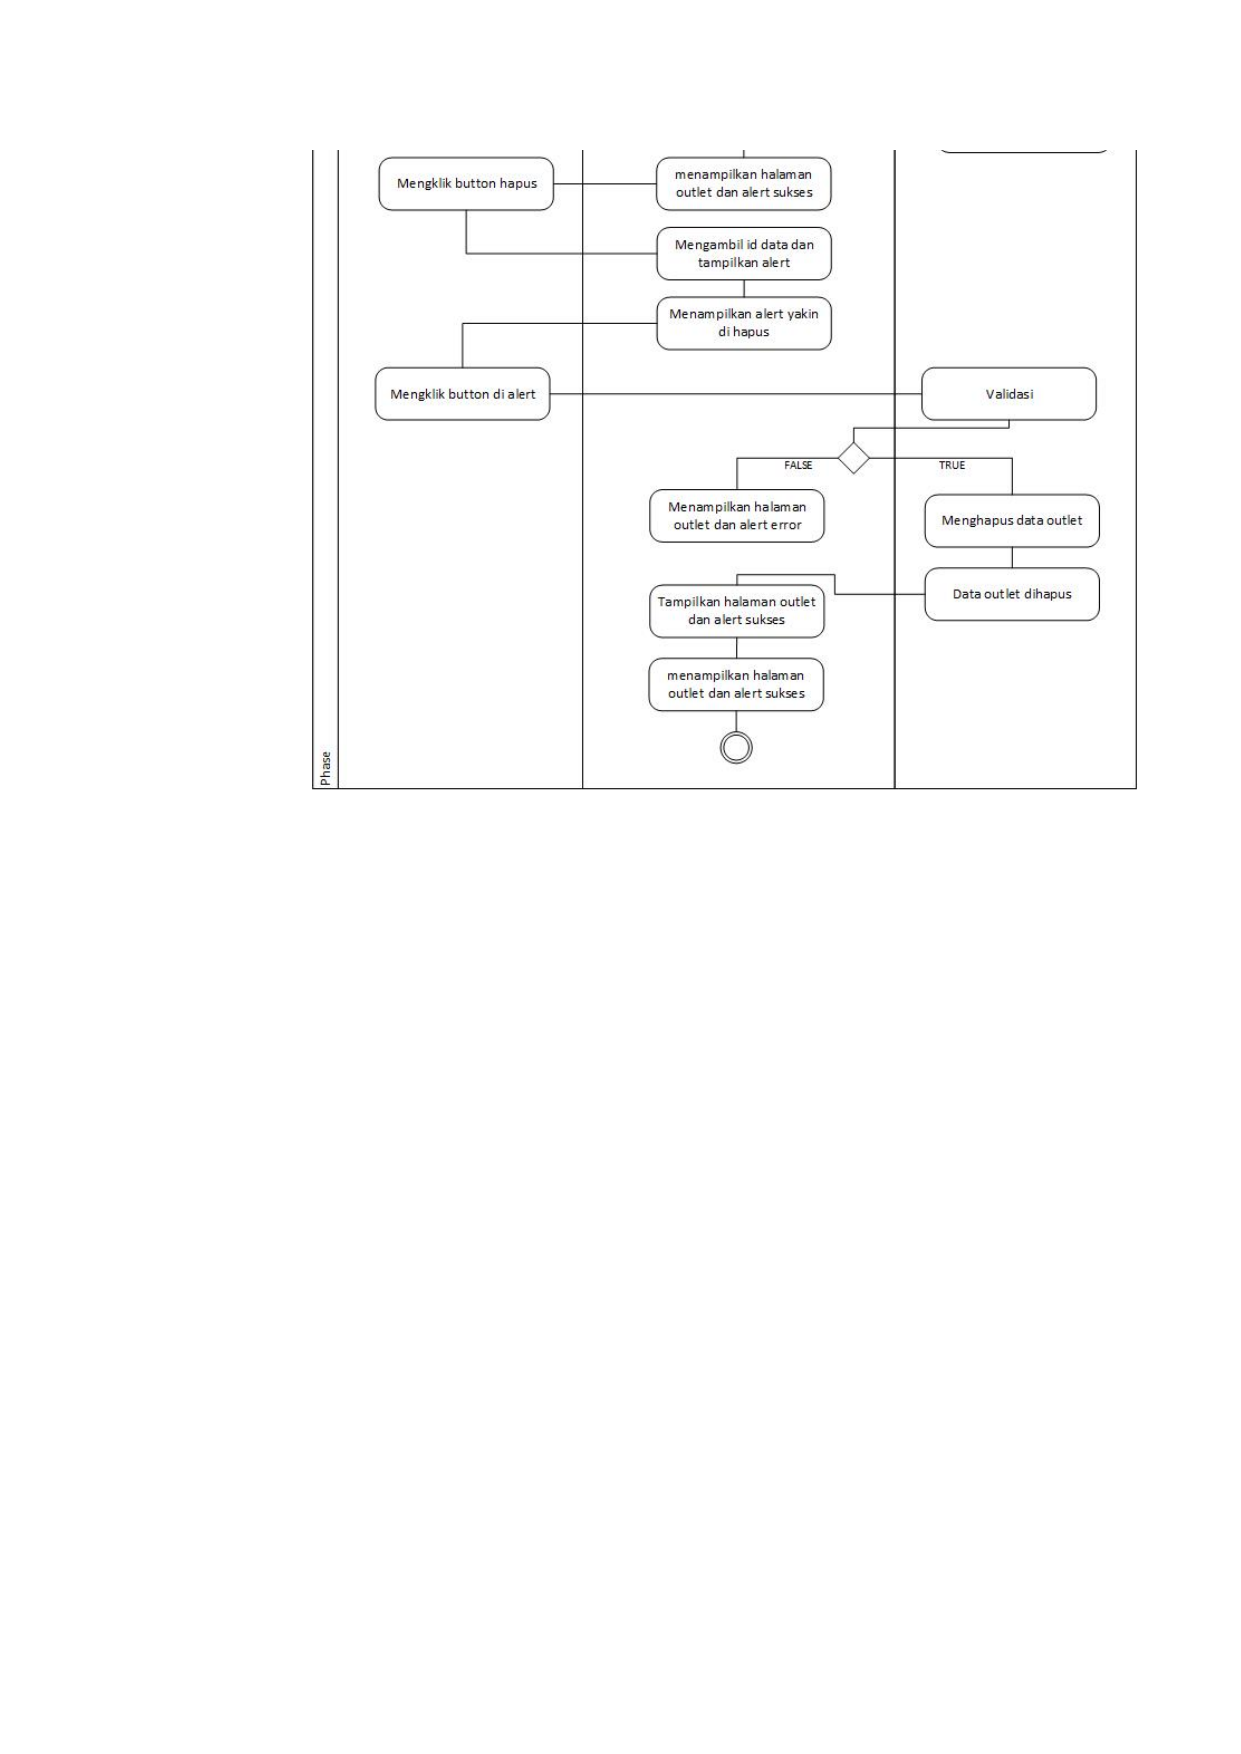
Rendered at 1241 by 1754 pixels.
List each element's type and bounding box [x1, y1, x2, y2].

picture [311, 150, 1138, 796]
